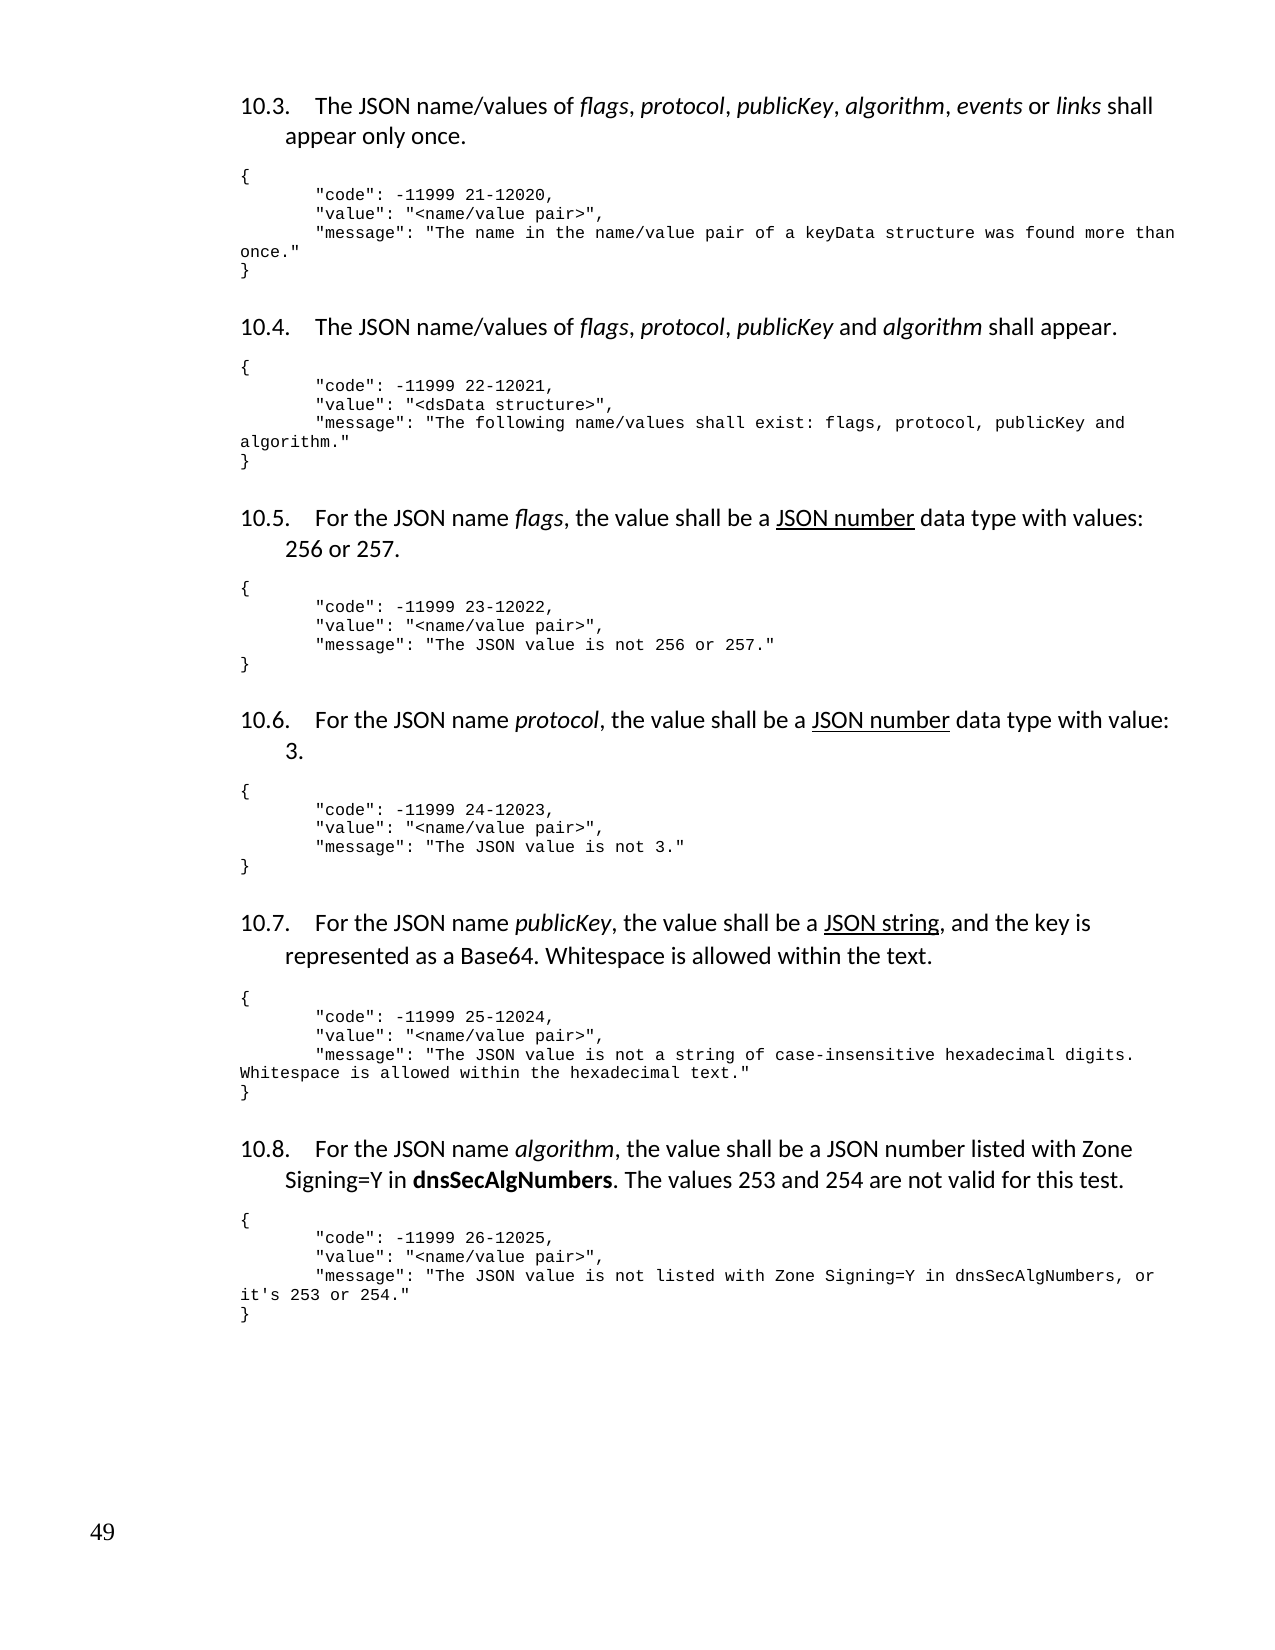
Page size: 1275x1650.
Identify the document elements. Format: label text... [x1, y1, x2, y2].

text } [240, 655, 1185, 674]
text } [240, 262, 1185, 281]
text } [240, 1084, 1185, 1103]
text "value": "<name/value pair>", [240, 1027, 1185, 1046]
text { [240, 580, 1185, 599]
text "message": "The JSON value is not 256 or 257." [240, 636, 1185, 655]
text "value": "<name/value pair>", [240, 618, 1185, 636]
text } [240, 453, 1185, 472]
text "value": "<dsData structure>", [240, 396, 1185, 415]
list For the JSON name algorithm, the value shall be a JSON number listed with Zone Signing=Y in dnsSecAlgNumbers. The values 253 and 254 are not valid for this test. [240, 1133, 1185, 1194]
text "code": -12020, [240, 187, 1185, 205]
text "message": "The following name/values shall exist: flags, protocol, publicKey and algorithm." [240, 415, 1185, 453]
text "message": "The name in the name/value pair of a keyData structure was found more than once." [240, 224, 1185, 262]
text "value": "<name/value pair>", [240, 205, 1185, 224]
text "value": "<name/value pair>", [240, 1249, 1185, 1268]
text "message": "The JSON value is not listed with Zone Signing=Y in dnsSecAlgNumbers, or it's 253 or 254." [240, 1268, 1185, 1305]
list The JSON name/values of flags, protocol, publicKey, algorithm, events or links shall appear only once. [240, 90, 1185, 151]
text { [240, 1211, 1185, 1230]
text "code": -12023, [240, 801, 1185, 820]
text { [240, 168, 1185, 187]
text "code": -12025, [240, 1230, 1185, 1249]
text "message": "The JSON value is not a string of case-insensitive hexadecimal digits. Whitespace is allowed within the hexadecimal text." [240, 1046, 1185, 1084]
text { [240, 990, 1185, 1008]
text { [240, 358, 1185, 377]
list For the JSON name publicKey, the value shall be a JSON string, and the key is represented as a Base64. Whitespace is allowed within the text. [240, 907, 1185, 971]
text "value": "<name/value pair>", [240, 820, 1185, 839]
text "code": -12022, [240, 599, 1185, 618]
text "message": "The JSON value is not 3." [240, 839, 1185, 858]
text } [240, 858, 1185, 877]
text { [240, 782, 1185, 801]
list For the JSON name flags, the value shall be a JSON number data type with values: 256 or 257. [240, 502, 1185, 563]
text "code": -12021, [240, 377, 1185, 396]
list The JSON name/values of flags, protocol, publicKey and algorithm shall appear. [240, 311, 1185, 342]
list For the JSON name protocol, the value shall be a JSON number data type with value: 3. [240, 705, 1185, 766]
text "code": -12024, [240, 1008, 1185, 1027]
text } [240, 1305, 1185, 1324]
